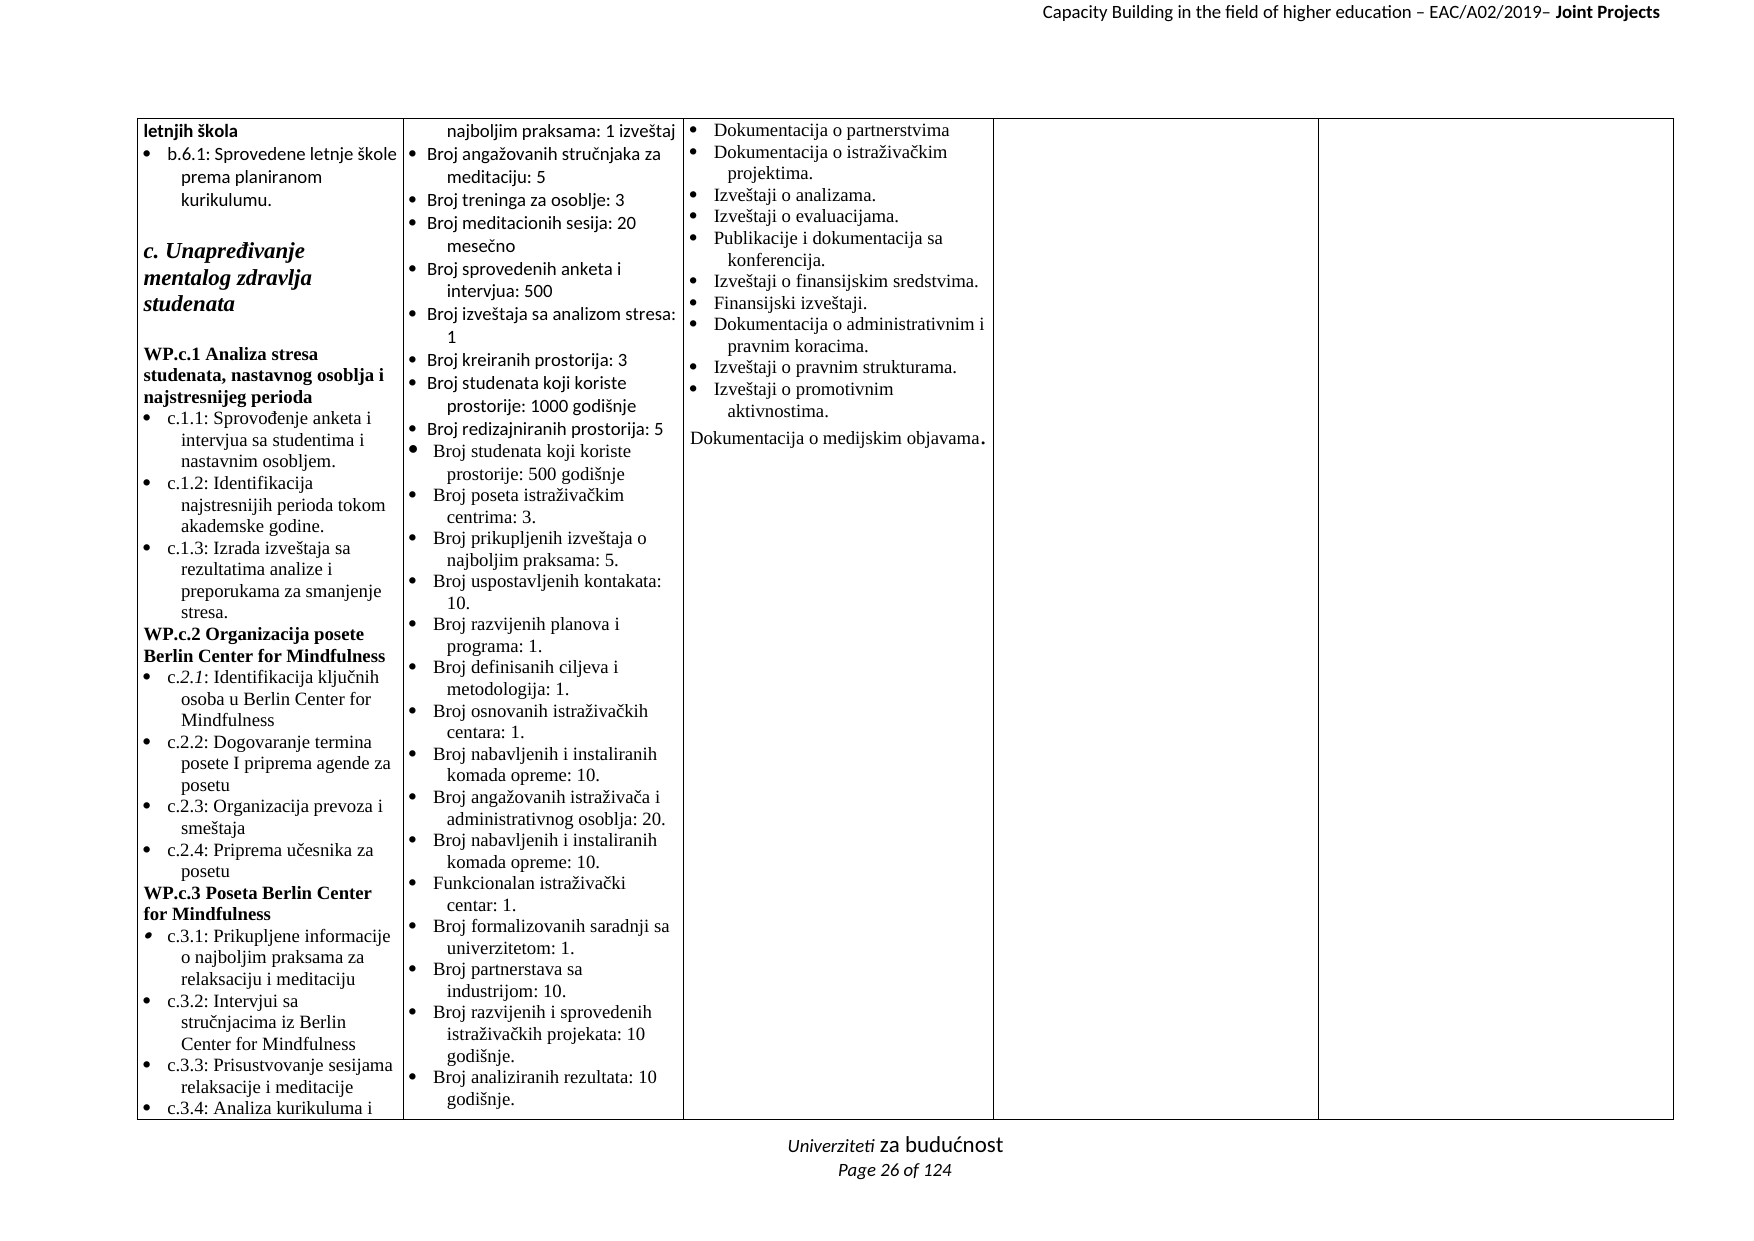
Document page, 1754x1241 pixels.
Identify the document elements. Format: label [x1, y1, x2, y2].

table_cell [138, 119, 403, 1119]
table_cell [994, 119, 1318, 1119]
table_cell [404, 119, 683, 1119]
table_cell [684, 119, 993, 1119]
table_cell [1319, 119, 1673, 1119]
